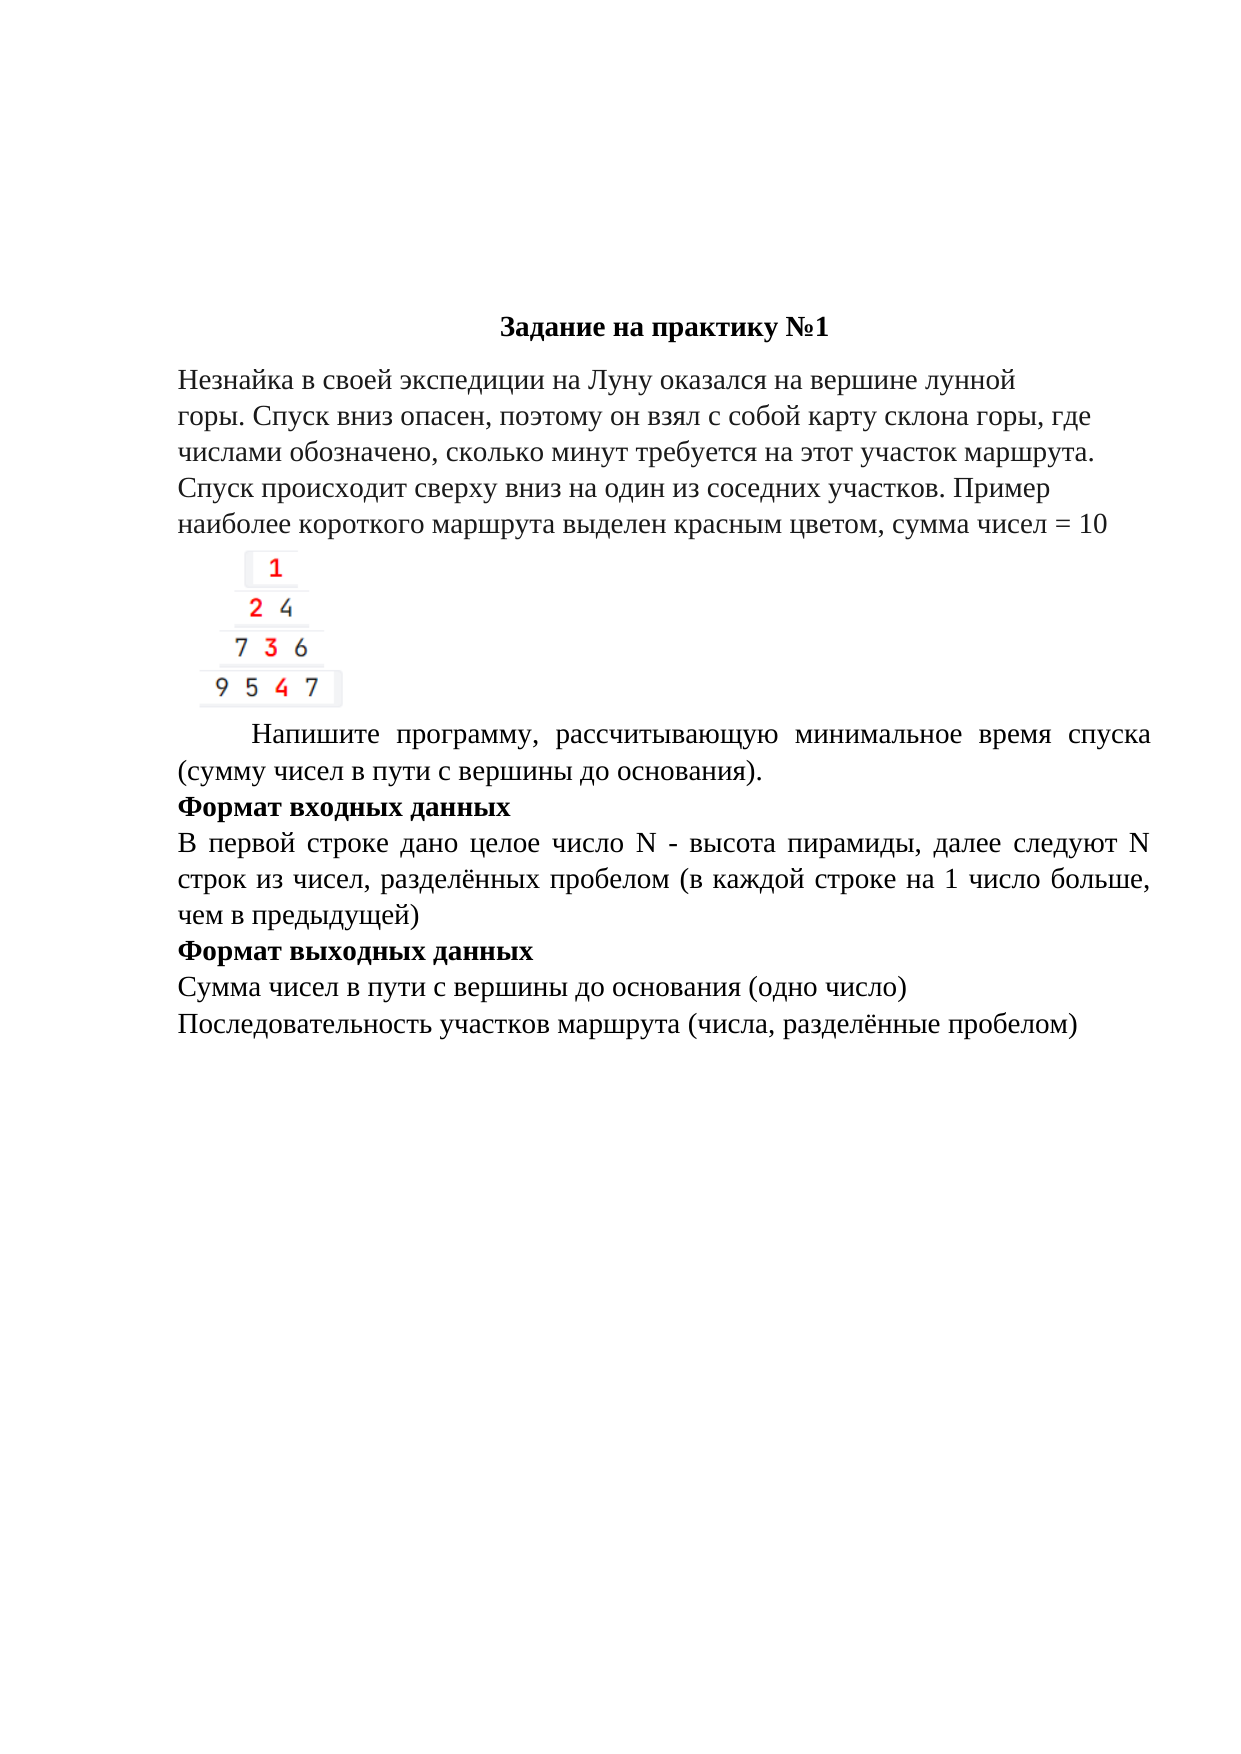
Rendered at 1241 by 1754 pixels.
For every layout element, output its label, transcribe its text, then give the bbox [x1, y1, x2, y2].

text Незнайка в своей экспедиции на Луну оказался на вершине лунной [177, 362, 1152, 395]
text горы. Спуск вниз опасен, поэтому он взял с собой карту склона горы, где [177, 398, 1152, 431]
text Последовательность участков маршрута (числа, разделённые пробелом) [177, 1006, 1152, 1039]
text Сумма чисел в пути с вершины до основания (одно число) [177, 969, 1152, 1003]
text Формат входных данных [177, 789, 1152, 822]
text В первой строке дано целое число N - высота пирамиды, далее следуют N строк из чисел, разделённых пробелом (в каждой строке на 1 число больше, чем в предыдущей) [177, 825, 1152, 931]
text числами обозначено, сколько минут требуется на этот участок маршрута. [177, 434, 1152, 468]
text Задание на практику №1 [177, 309, 1152, 342]
text Напишите программу, рассчитывающую минимальное время спуска (сумму чисел в пути с вершины до основания). [177, 717, 1152, 786]
text Спуск происходит сверху вниз на один из соседних участков. Пример [177, 470, 1152, 504]
text наиболее короткого маршрута выделен красным цветом, сумма чисел = 10 [177, 506, 1152, 540]
text Формат выходных данных [177, 933, 1152, 967]
